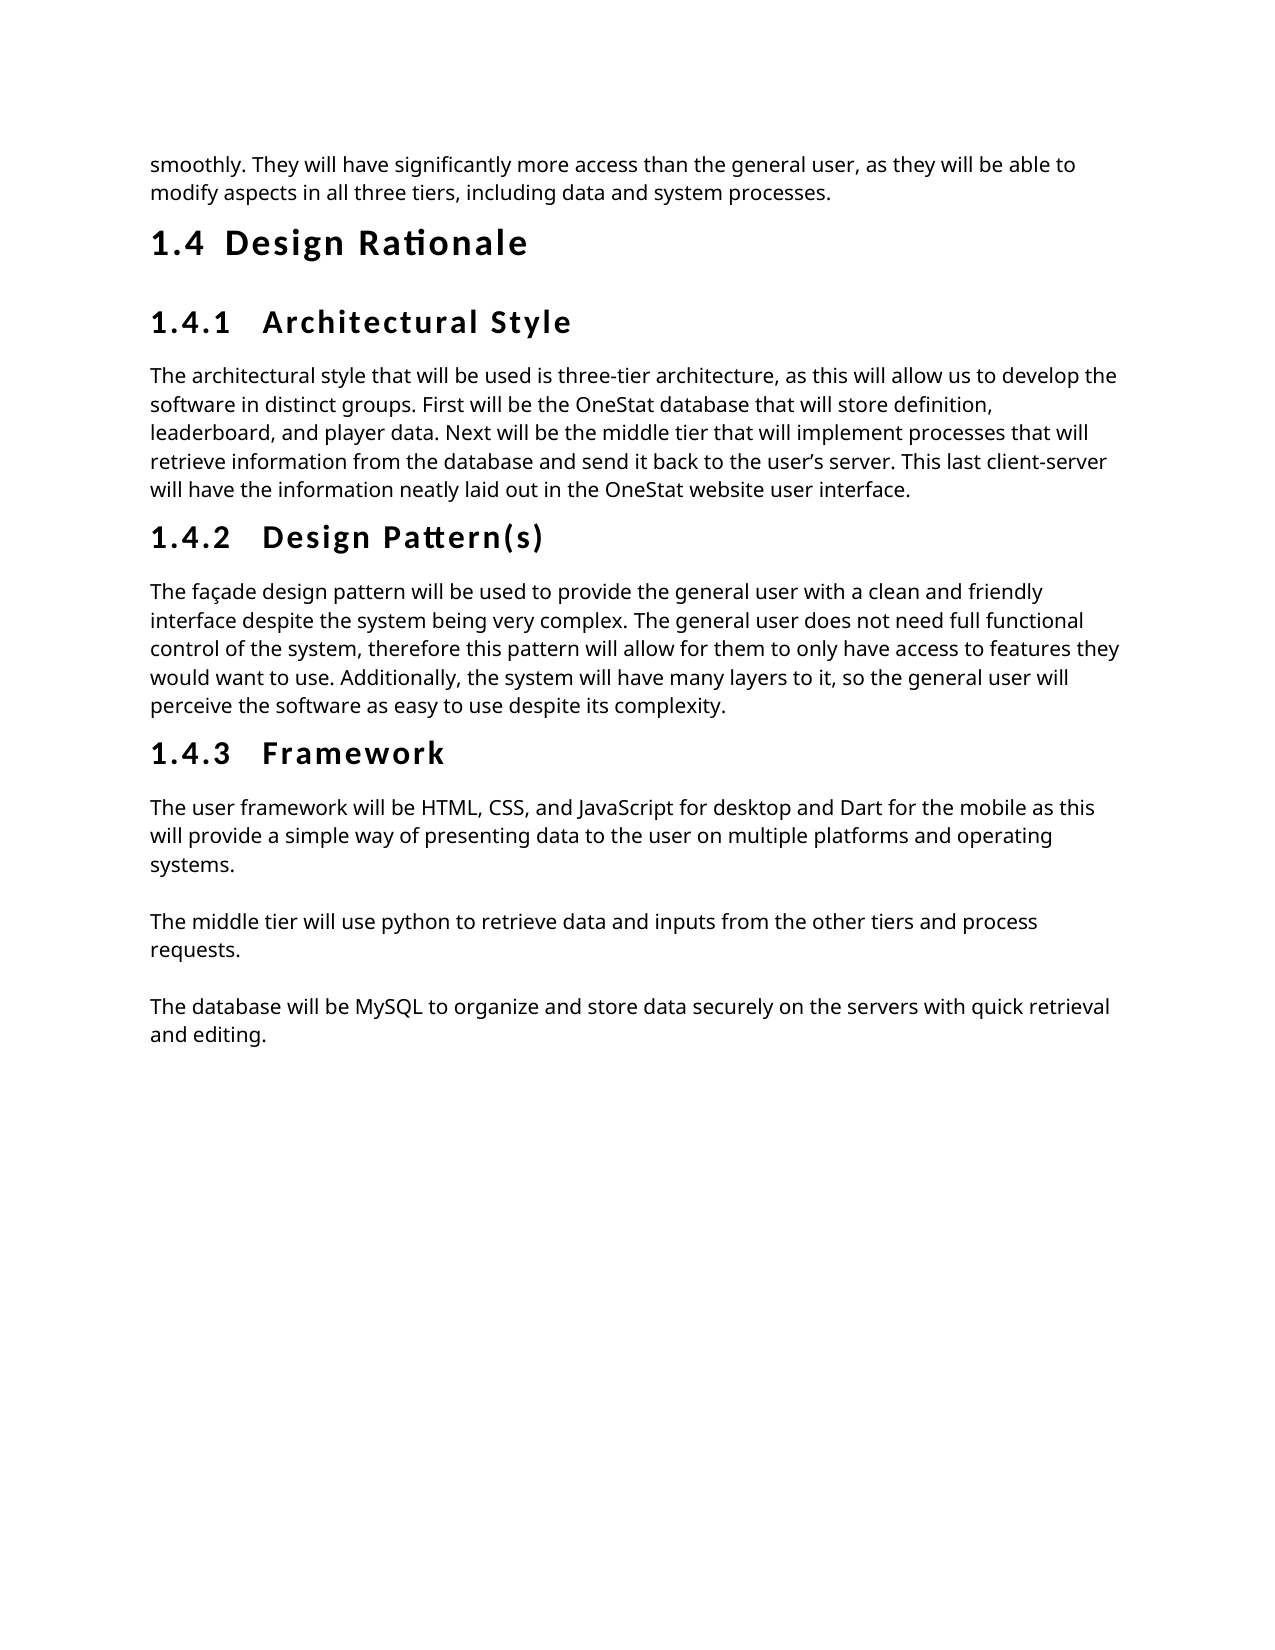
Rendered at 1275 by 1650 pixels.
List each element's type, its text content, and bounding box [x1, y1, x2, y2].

text The middle tier will use python to retrieve data and inputs from the other tiers and process requests. [150, 907, 1125, 964]
subtitle Framework [150, 732, 1125, 773]
text The architectural style that will be used is three-tier architecture, as this will allow us to develop the software in distinct groups. First will be the OneStat database that will store definition, leaderboard, and player data. Next will be the middle tier that will implement processes that will retrieve information from the database and send it back to the user’s server. This last client-server will have the information neatly laid out in the OneStat website user interface. [150, 362, 1125, 504]
subtitle Architectural Style [150, 301, 1125, 341]
text The database will be MySQL to organize and store data securely on the servers with quick retrieval and editing. [150, 992, 1125, 1049]
subtitle Design Rationale [150, 219, 1125, 265]
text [150, 150, 1125, 207]
subtitle Design Pattern(s) [150, 516, 1125, 557]
text The user framework will be HTML, CSS, and JavaScript for desktop and Dart for the mobile as this will provide a simple way of presenting data to the user on multiple platforms and operating systems. [150, 793, 1125, 878]
text The façade design pattern will be used to provide the general user with a clean and friendly interface despite the system being very complex. The general user does not need full functional control of the system, therefore this pattern will allow for them to only have access to features they would want to use. Additionally, the system will have many layers to it, so the general user will perceive the software as easy to use despite its complexity. [150, 577, 1125, 719]
